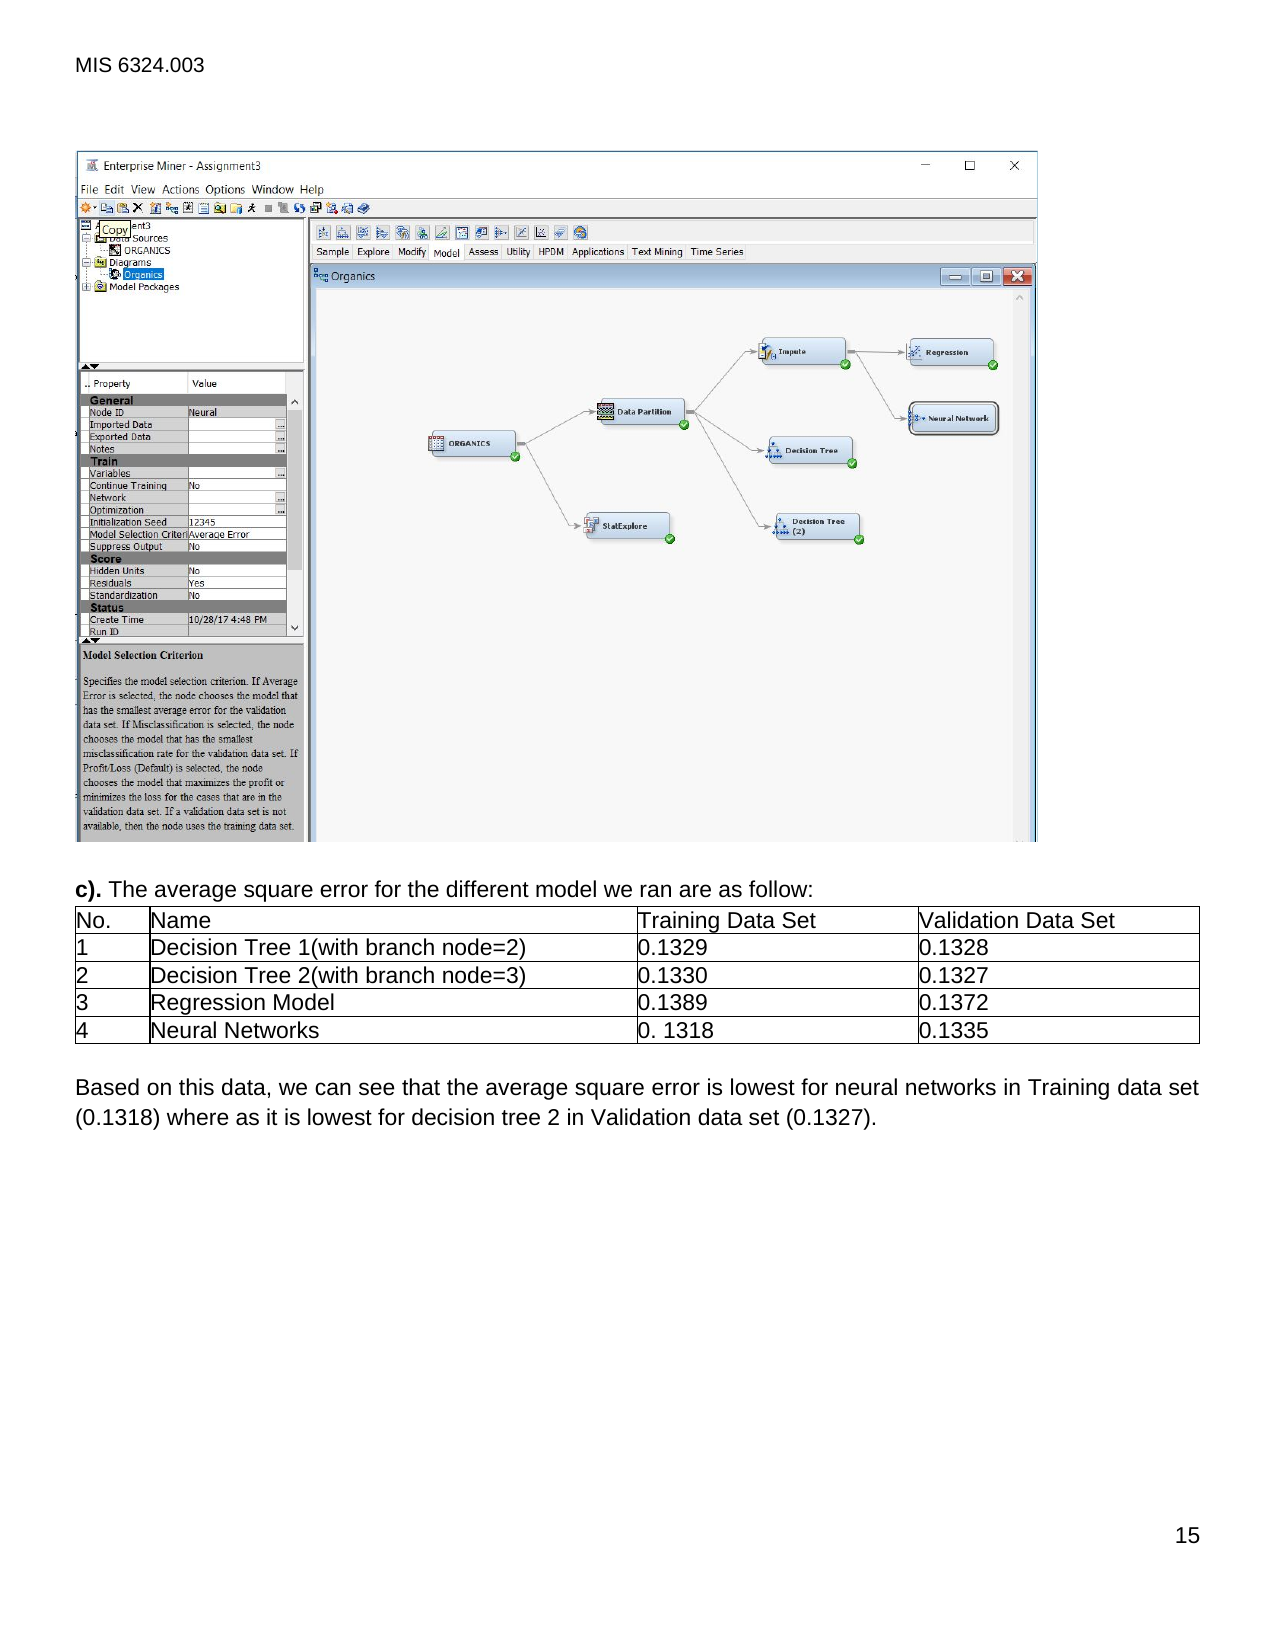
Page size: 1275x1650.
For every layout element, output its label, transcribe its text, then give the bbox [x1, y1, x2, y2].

table_cell 3 [76, 989, 149, 1016]
table_cell 0. 1318 [638, 1017, 918, 1043]
picture [75, 150, 1038, 842]
table_cell 0.1335 [919, 1017, 1199, 1043]
table_cell Regression Model [151, 989, 637, 1016]
table_cell 4 [76, 1017, 149, 1043]
text Based on this data, we can see that the average square error is lowest for neural networks in Training data set (0.1318) where as it is lowest for decision tree 2 in Validation data set (0.1327). [75, 1074, 1200, 1131]
table_header Validation Data Set [919, 907, 1199, 933]
table_cell Decision Tree 2(with branch node=3) [151, 962, 637, 988]
table_cell 0.1327 [919, 962, 1199, 988]
table_cell 0.1328 [919, 934, 1199, 961]
table_cell 0.1372 [919, 989, 1199, 1016]
table_cell Neural Networks [151, 1017, 637, 1043]
table_cell 0.1389 [638, 989, 918, 1016]
table_header Training Data Set [638, 907, 918, 933]
text c). The average square error for the different model we ran are as follow: [75, 876, 1200, 902]
table_header No. [76, 907, 149, 933]
table_cell Decision Tree 1(with branch node=2) [151, 934, 637, 961]
table_header Name [151, 907, 637, 933]
table_cell 0.1329 [638, 934, 918, 961]
table_cell 2 [76, 962, 149, 988]
table_cell 1 [76, 934, 149, 961]
table_cell 0.1330 [638, 962, 918, 988]
